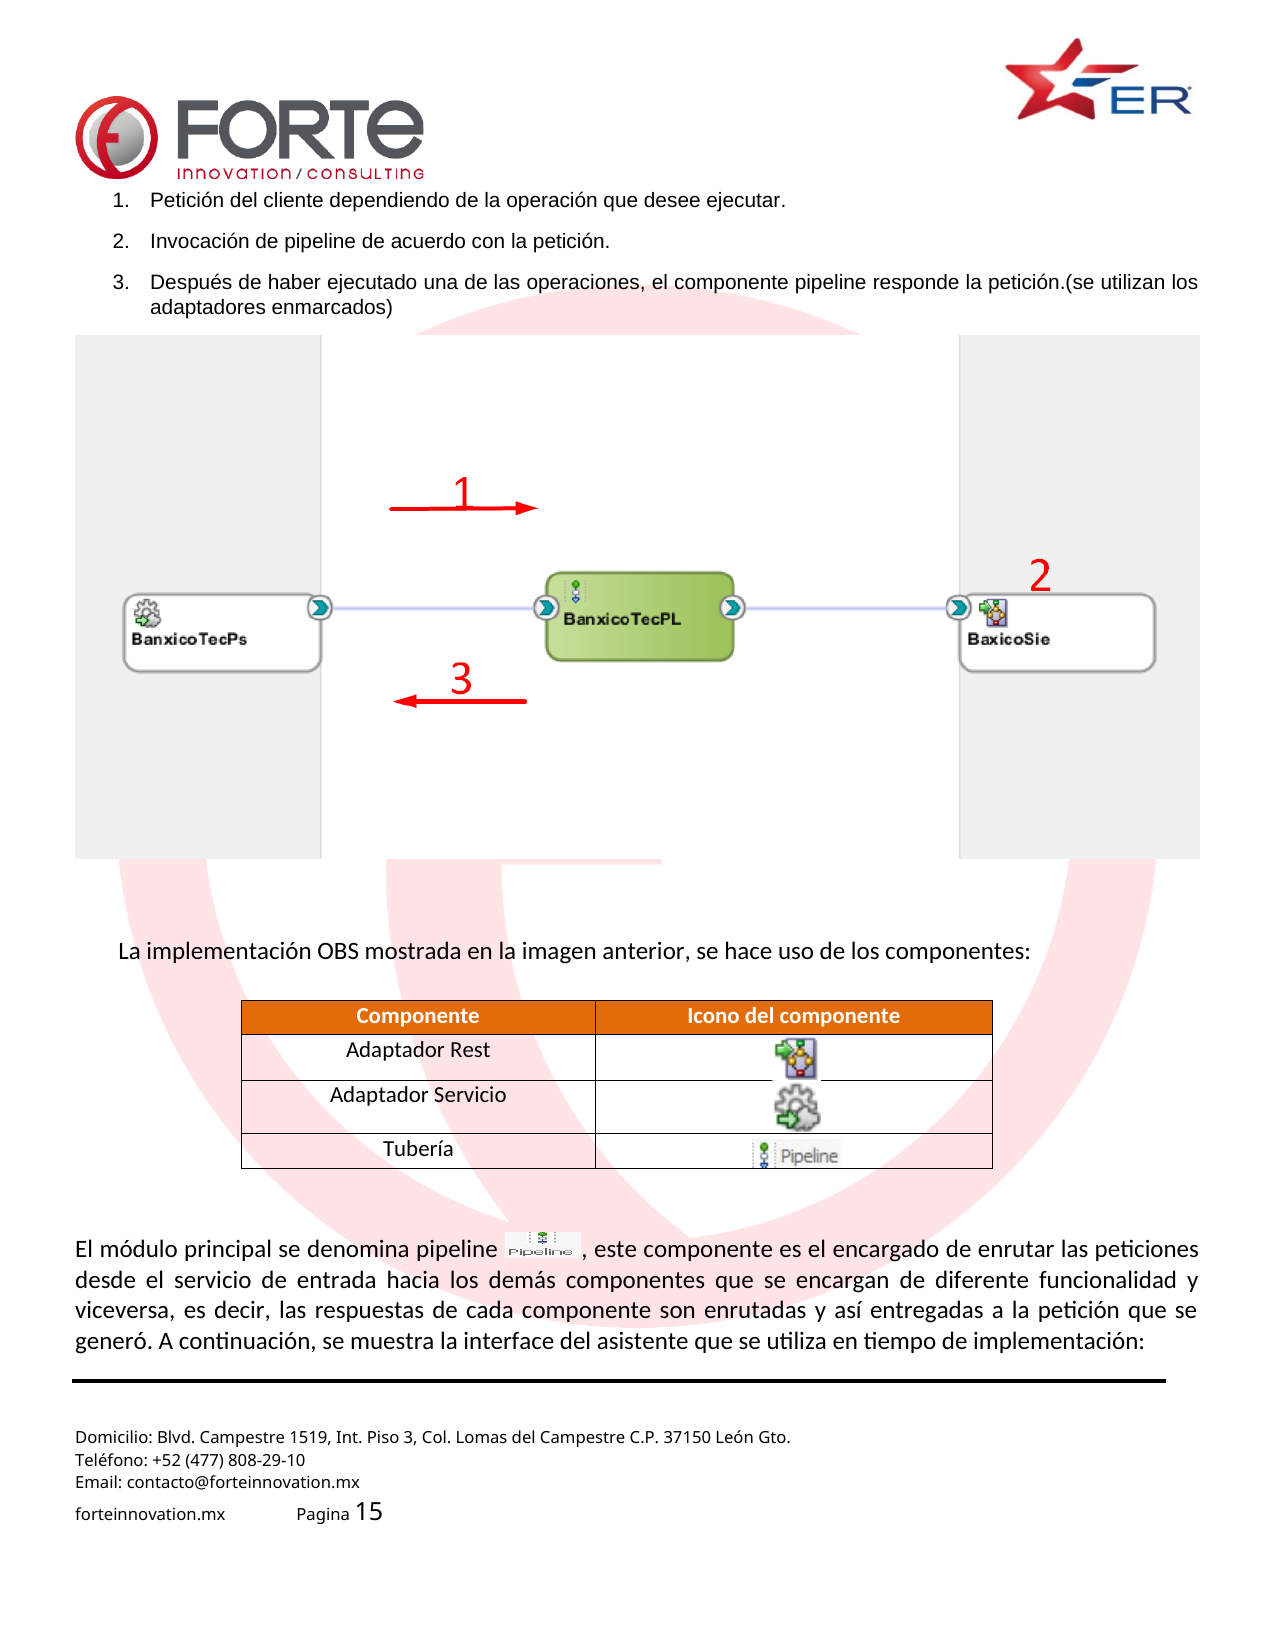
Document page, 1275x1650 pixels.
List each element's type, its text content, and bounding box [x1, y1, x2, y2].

table_cell [596, 1134, 992, 1167]
picture [751, 1139, 841, 1168]
list Petición del cliente dependiendo de la operación que desee ejecutar. [112, 188, 1200, 212]
table_cell Tubería [242, 1134, 595, 1167]
table_cell Adaptador Rest [242, 1035, 595, 1079]
table_header Icono del componente [596, 1001, 992, 1034]
table_header Componente [242, 1001, 595, 1034]
picture [504, 1232, 582, 1258]
text La implementación OBS mostrada en la imagen anterior, se hace uso de los componentes: [118, 936, 1200, 966]
table_cell [596, 1035, 773, 1079]
list Invocación de pipeline de acuerdo con la petición. [112, 229, 1200, 253]
picture [997, 37, 1200, 121]
picture [75, 335, 1200, 859]
table_cell [596, 1081, 771, 1133]
list Después de haber ejecutado una de las operaciones, el componente pipeline responde la petición.(se utilizan los adaptadores enmarcados) [112, 270, 1200, 318]
picture [75, 96, 424, 179]
table_cell Adaptador Servicio [242, 1081, 595, 1133]
table_cell [821, 1081, 992, 1133]
table_cell [819, 1035, 992, 1079]
text El módulo principal se denomina pipeline , este componente es el encargado de enrutar las peticiones desde el servicio de entrada hacia los demás componentes que se encargan de diferente funcionalidad y viceversa, es decir, las respuestas de cada componente son enrutadas y así entregadas a la petición que se generó. A continuación, se muestra la interface del asistente que se utiliza en tiempo de implementación: [75, 1233, 1200, 1356]
picture [771, 1035, 821, 1133]
